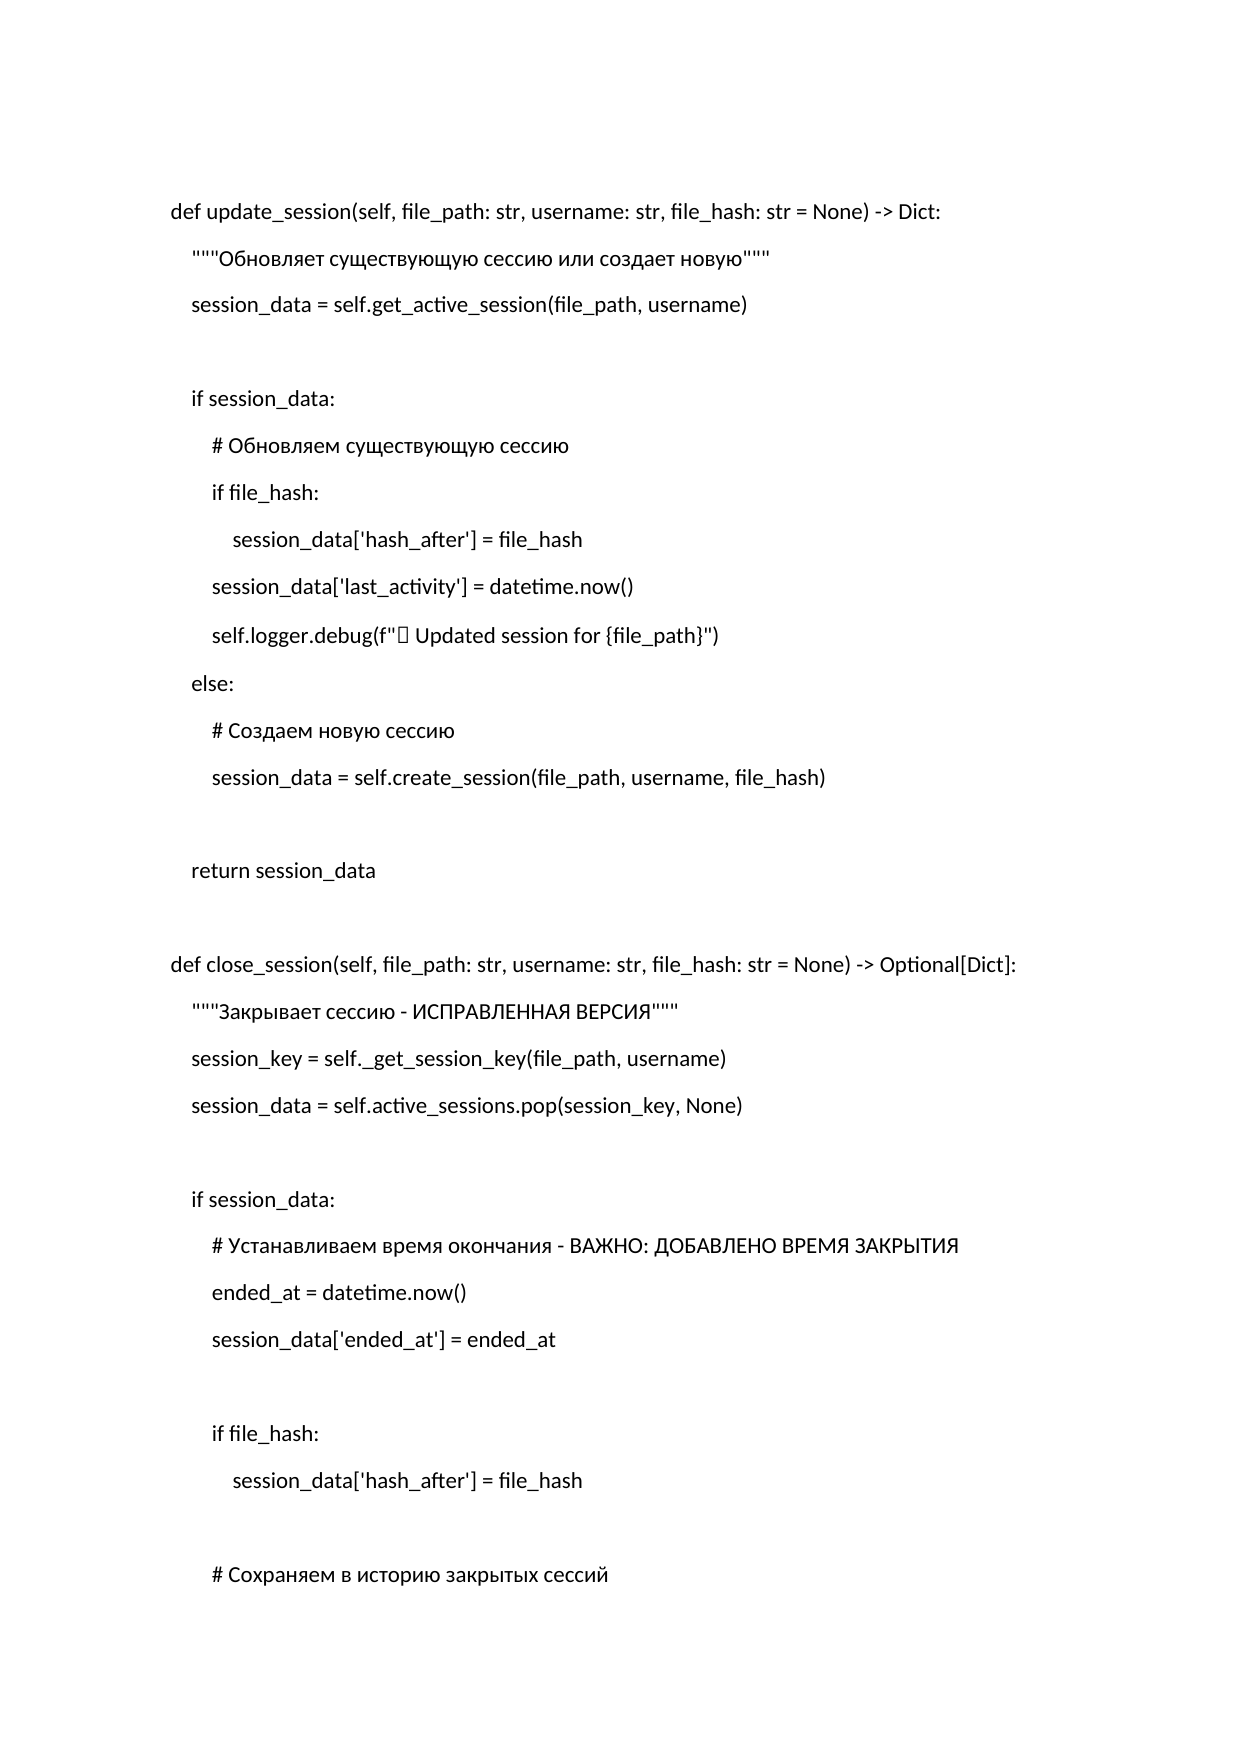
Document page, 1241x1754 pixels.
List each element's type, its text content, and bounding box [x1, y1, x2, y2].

text session_data = self.create_session(file_path, username, file_hash) [150, 763, 1090, 791]
text session_data['ended_at'] = ended_at [150, 1325, 1090, 1353]
text """Закрывает сессию - ИСПРАВЛЕННАЯ ВЕРСИЯ""" [150, 997, 1090, 1025]
text ended_at = datetime.now() [150, 1278, 1090, 1307]
text if session_data: [150, 384, 1090, 412]
text session_data['last_activity'] = datetime.now() [150, 572, 1090, 600]
text if file_hash: [150, 478, 1090, 506]
text """Обновляет существующую сессию или создает новую""" [150, 244, 1090, 272]
text session_key = self._get_session_key(file_path, username) [150, 1044, 1090, 1072]
text return session_data [150, 857, 1090, 885]
text session_data = self.active_sessions.pop(session_key, None) [150, 1091, 1090, 1119]
text # Обновляем существующую сессию [150, 431, 1090, 459]
text # Создаем новую сессию [150, 716, 1090, 744]
text self.logger.debug(f"📝 Updated session for {file_path}") [150, 619, 1090, 650]
text def close_session(self, file_path: str, username: str, file_hash: str = None) -> Optional[Dict]: [150, 950, 1090, 978]
text if session_data: [150, 1185, 1090, 1213]
text # Устанавливаем время окончания - ВАЖНО: ДОБАВЛЕНО ВРЕМЯ ЗАКРЫТИЯ [150, 1232, 1090, 1260]
text def update_session(self, file_path: str, username: str, file_hash: str = None) -> Dict: [150, 197, 1090, 225]
text session_data = self.get_active_session(file_path, username) [150, 291, 1090, 319]
text session_data['hash_after'] = file_hash [150, 1466, 1090, 1494]
text if file_hash: [150, 1419, 1090, 1447]
text # Сохраняем в историю закрытых сессий [150, 1560, 1090, 1588]
text else: [150, 669, 1090, 697]
text session_data['hash_after'] = file_hash [150, 525, 1090, 553]
